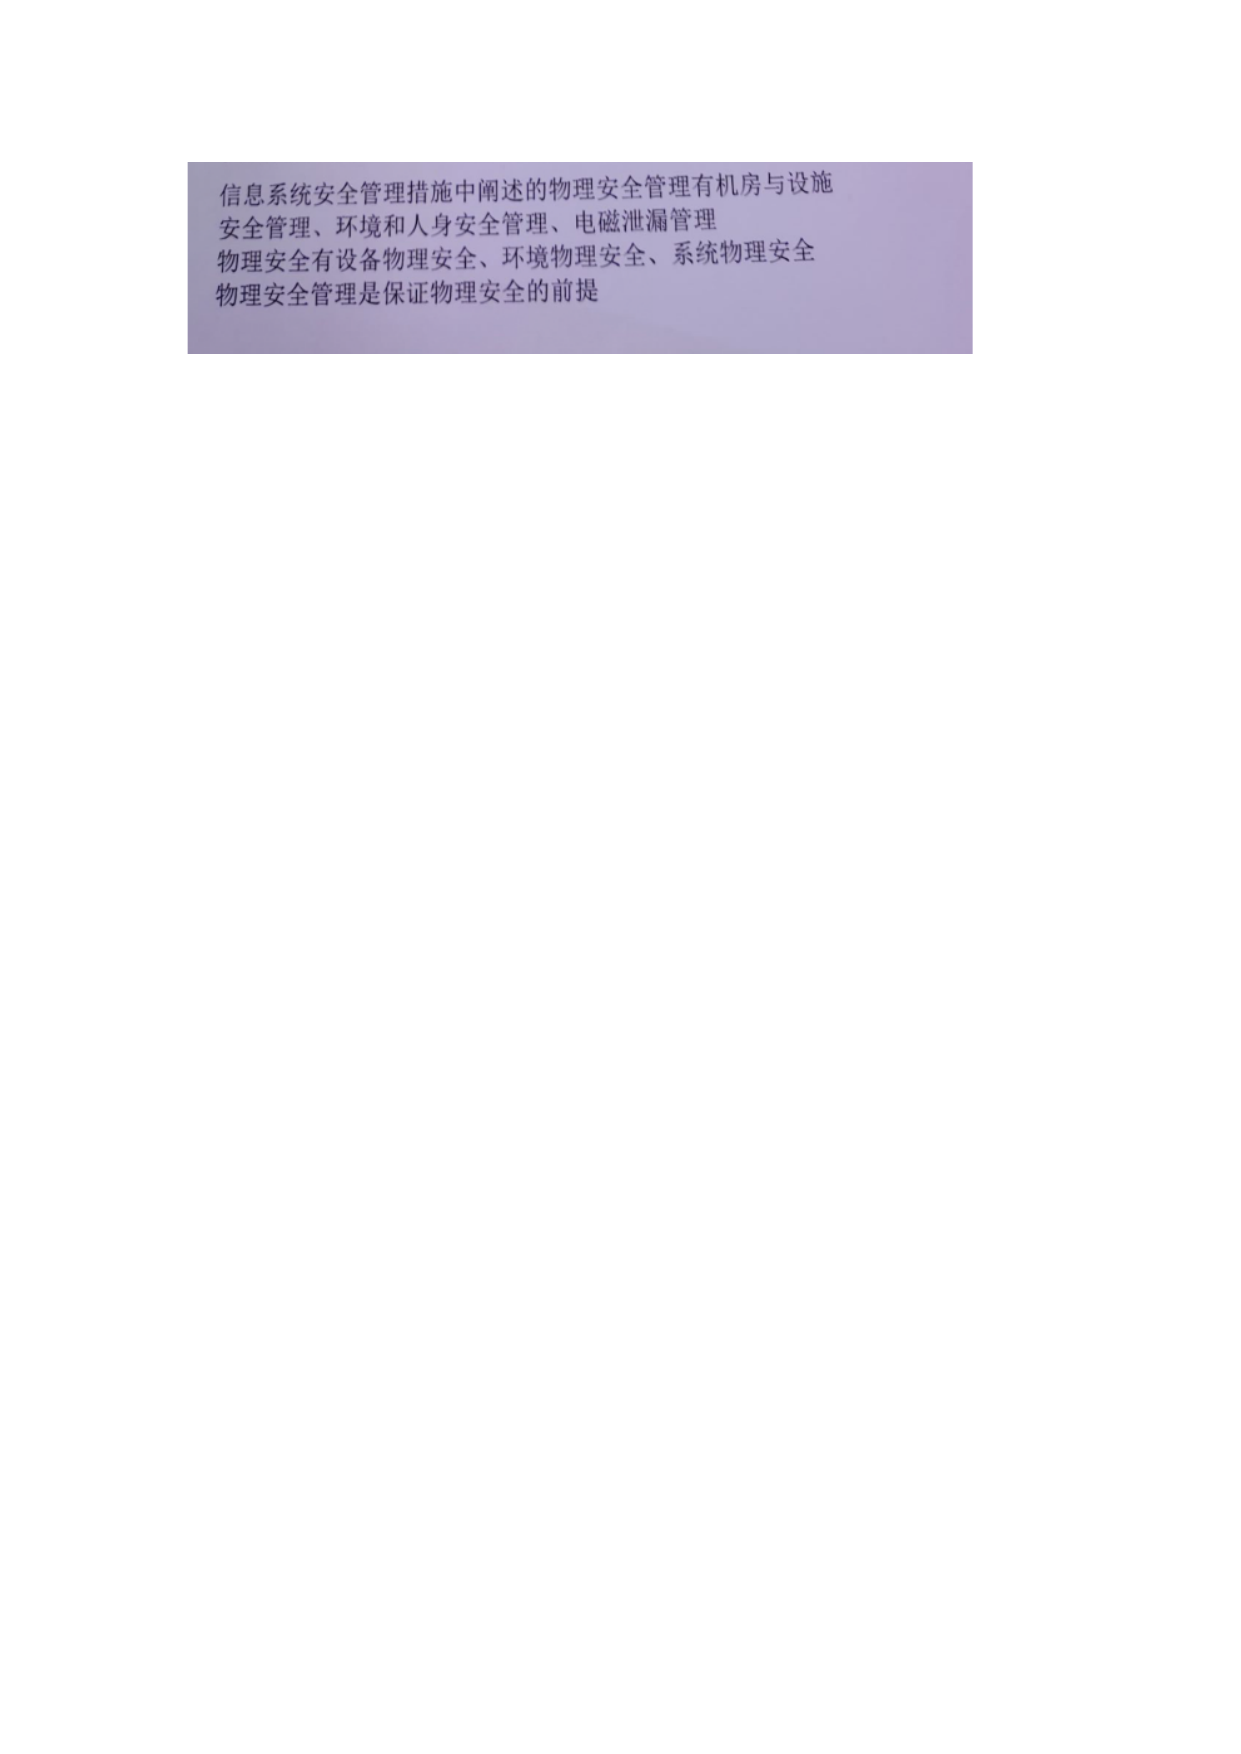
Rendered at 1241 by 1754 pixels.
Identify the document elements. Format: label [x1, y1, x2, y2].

picture [187, 162, 973, 354]
